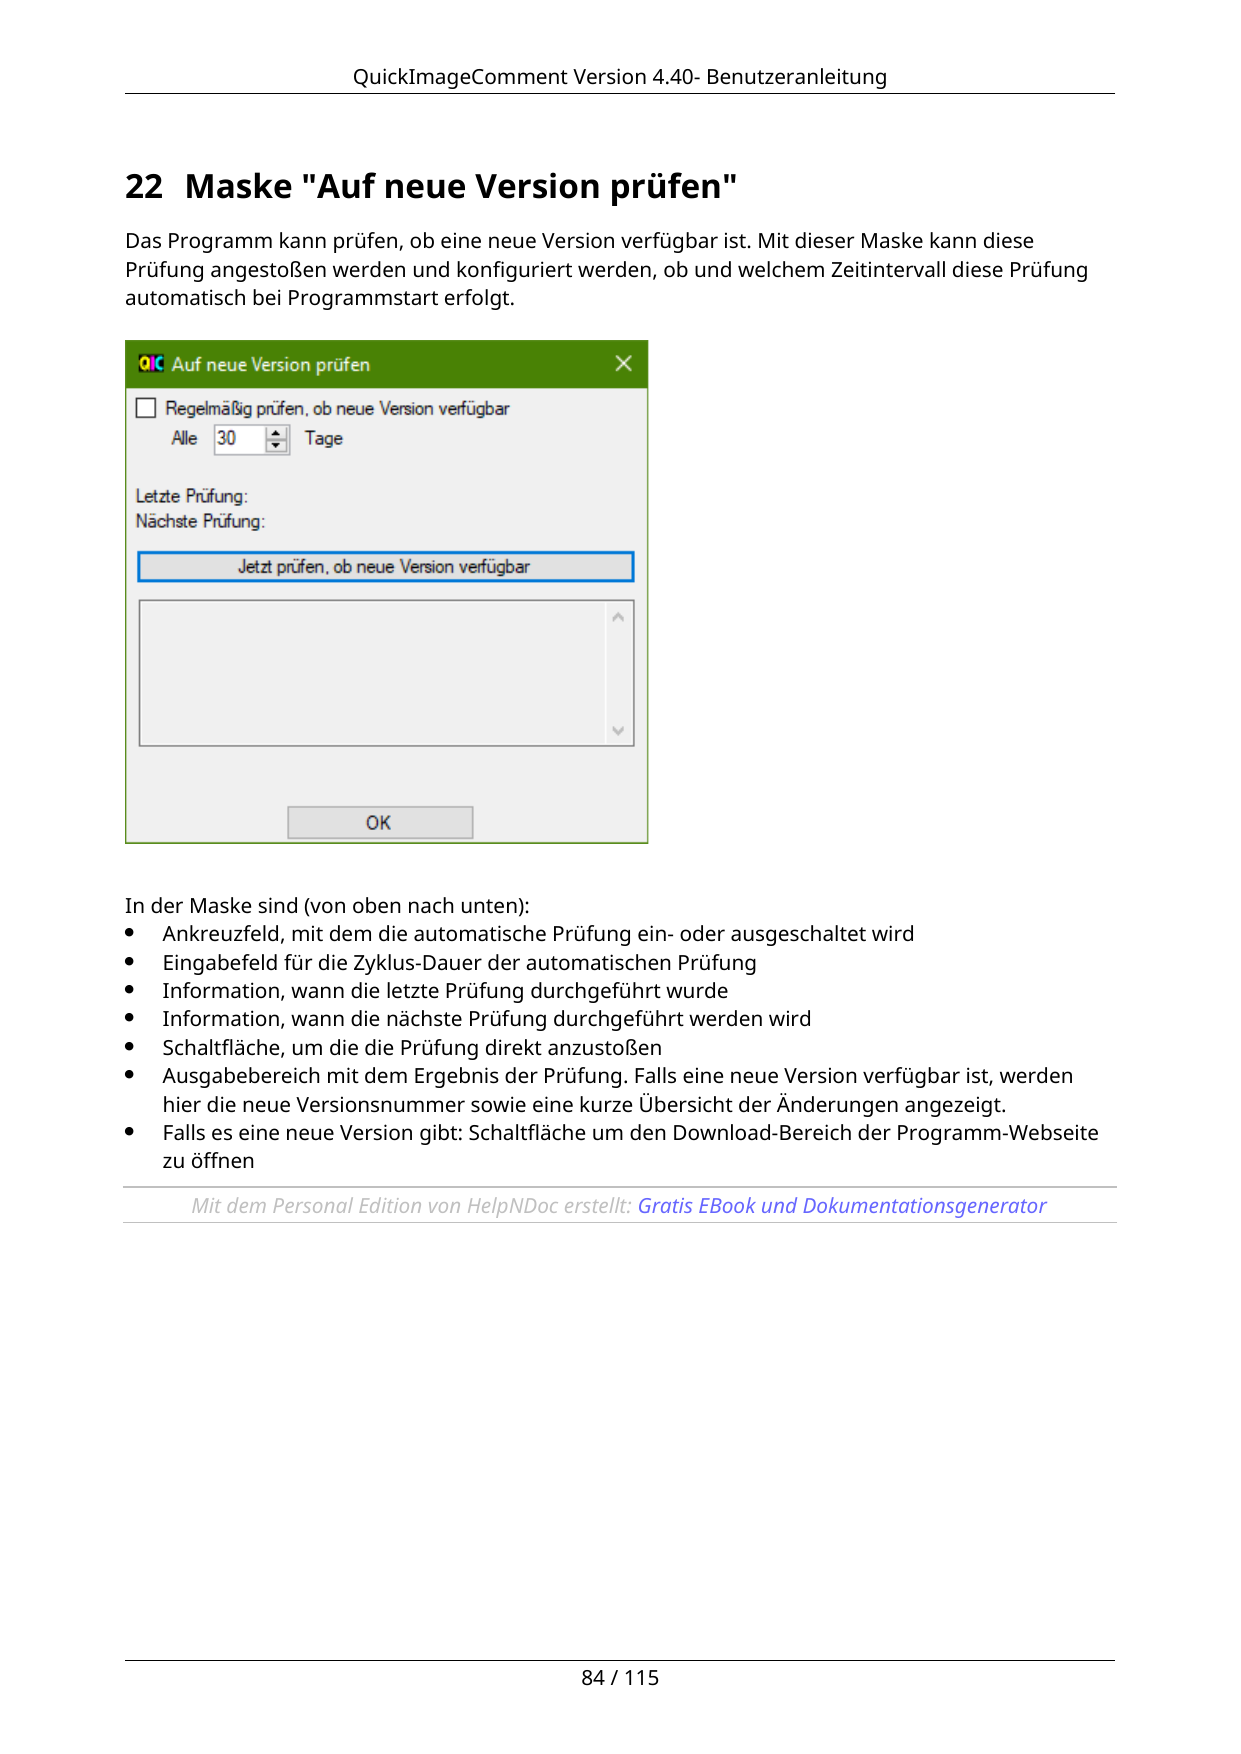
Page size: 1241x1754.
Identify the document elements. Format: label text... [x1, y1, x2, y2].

list Information, wann die letzte Prüfung durchgeführt wurde [125, 976, 1115, 1004]
picture [125, 340, 649, 844]
list Schaltfläche, um die die Prüfung direkt anzustoßen [125, 1033, 1115, 1061]
list Ausgabebereich mit dem Ergebnis der Prüfung. Falls eine neue Version verfügbar ist, werden hier die neue Versionsnummer sowie eine kurze Übersicht der Änderungen angezeigt. [125, 1061, 1115, 1118]
list Falls es eine neue Version gibt: Schaltfläche um den Download-Bereich der Programm-Webseite zu öffnen [125, 1118, 1115, 1175]
list Ankreuzfeld, mit dem die automatische Prüfung ein- oder ausgeschaltet wird [125, 919, 1115, 948]
text Das Programm kann prüfen, ob eine neue Version verfügbar ist. Mit dieser Maske kann diese Prüfung angestoßen werden und konfiguriert werden, ob und welchem Zeitintervall diese Prüfung automatisch bei Programmstart erfolgt. [125, 227, 1115, 312]
text In der Maske sind (von oben nach unten): [125, 891, 1115, 919]
text Mit dem Personal Edition von HelpNDoc erstellt: Gratis EBook und Dokumentationsgenerator [123, 1188, 1117, 1222]
subtitle Maske "Auf neue Version prüfen" [125, 162, 1115, 208]
list Eingabefeld für die Zyklus-Dauer der automatischen Prüfung [125, 948, 1115, 976]
list Information, wann die nächste Prüfung durchgeführt werden wird [125, 1004, 1115, 1033]
